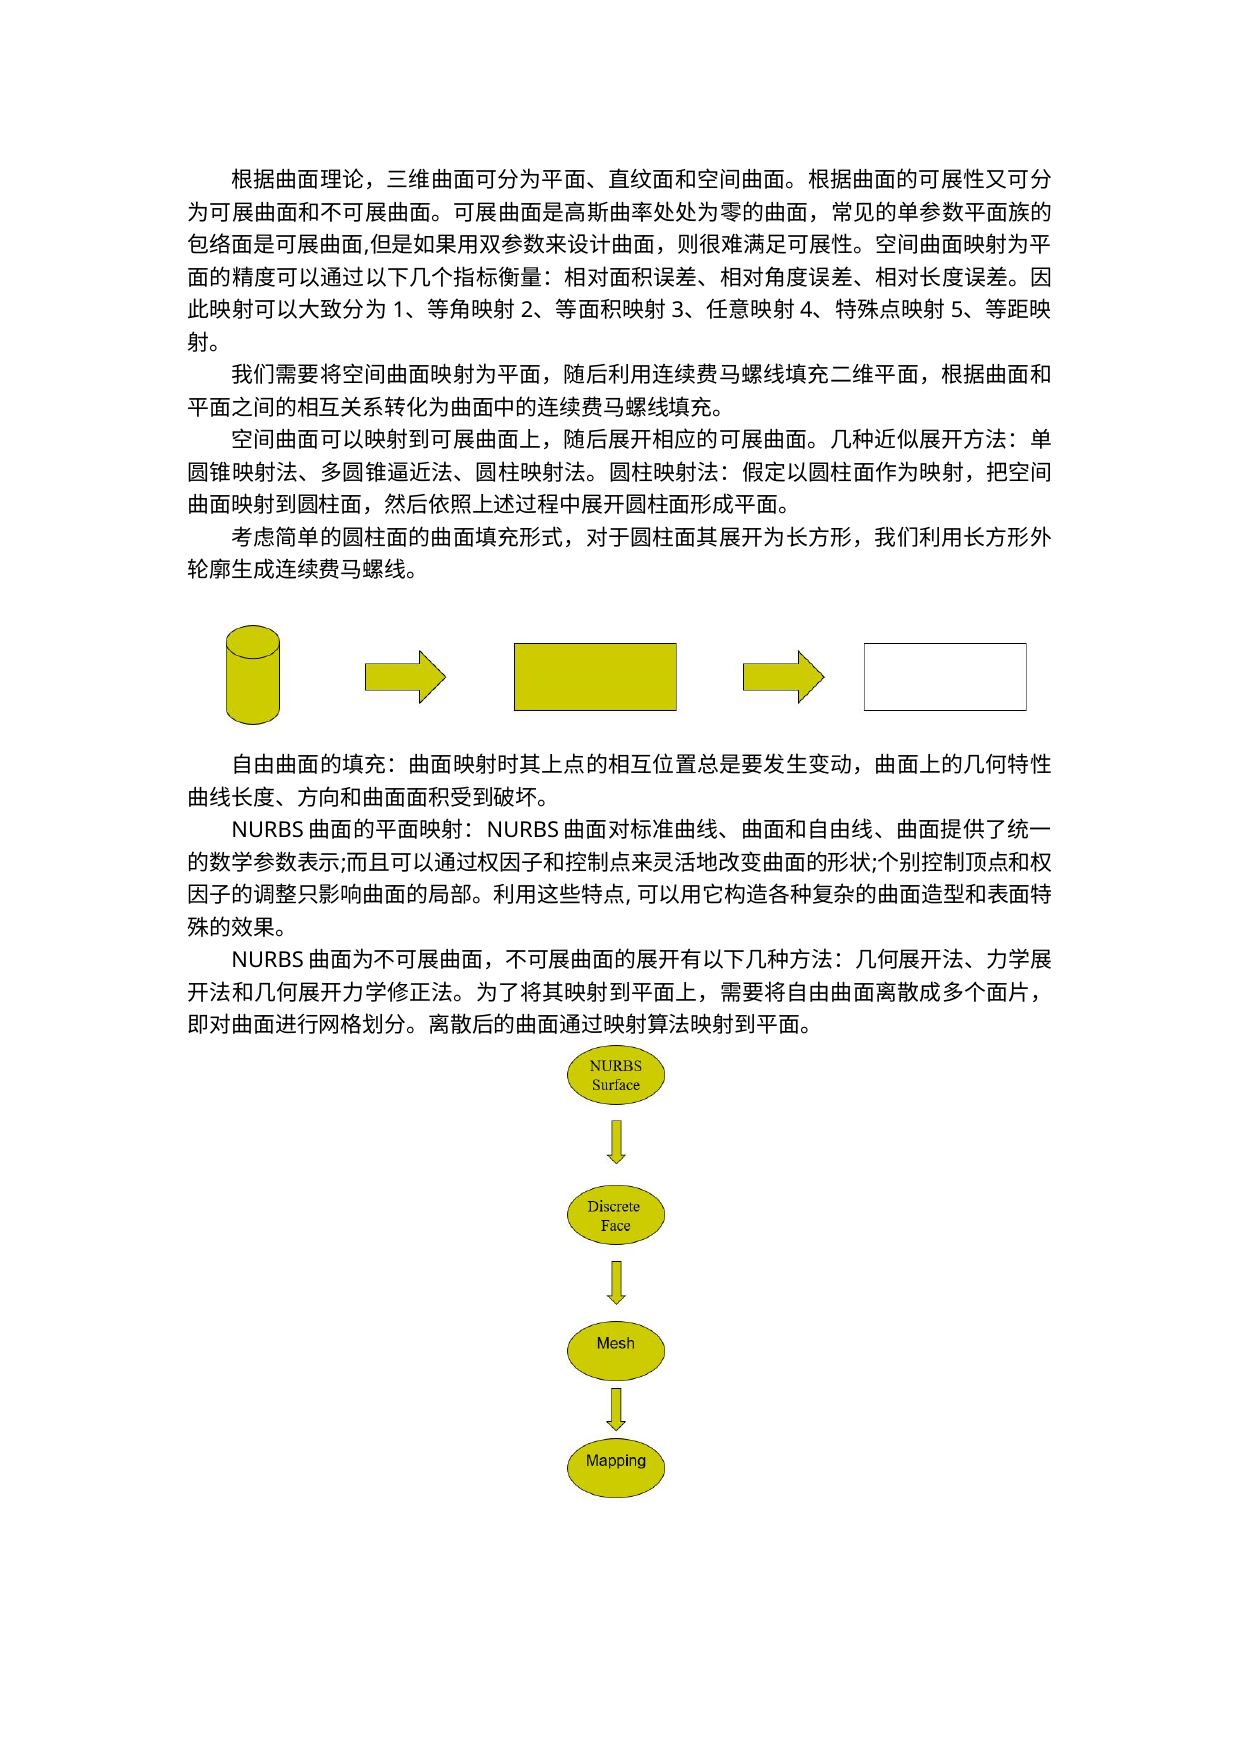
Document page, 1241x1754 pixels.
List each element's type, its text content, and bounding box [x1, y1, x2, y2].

list 空间曲面可以映射到可展曲面上，随后展开相应的可展曲面。几种近似展开方法：单圆锥映射法、多圆锥逼近法、圆柱映射法。圆柱映射法：假定以圆柱面作为映射，把空间曲面映射到圆柱面，然后依照上述过程中展开圆柱面形成平面。 [187, 422, 1053, 519]
text NURBS曲面的平面映射：NURBS曲面对标准曲线、曲面和自由线、曲面提供了统一的数学参数表示;而且可以通过权因子和控制点来灵活地改变曲面的形状;个别控制顶点和权因子的调整只影响曲面的局部。利用这些特点, 可以用它构造各种复杂的曲面造型和表面特殊的效果。 [187, 812, 1053, 942]
picture [187, 584, 1053, 744]
text 考虑简单的圆柱面的曲面填充形式，对于圆柱面其展开为长方形，我们利用长方形外轮廓生成连续费马螺线。 [187, 519, 1053, 584]
text 自由曲面的填充：曲面映射时其上点的相互位置总是要发生变动，曲面上的几何特性曲线长度、方向和曲面面积受到破坏。 [187, 747, 1053, 812]
text NURBS曲面为不可展曲面，不可展曲面的展开有以下几种方法：几何展开法、力学展开法和几何展开力学修正法。为了将其映射到平面上，需要将自由曲面离散成多个面片，即对曲面进行网格划分。离散后的曲面通过映射算法映射到平面。 [187, 942, 1053, 1039]
picture [487, 1039, 753, 1505]
list 我们需要将空间曲面映射为平面，随后利用连续费马螺线填充二维平面，根据曲面和平面之间的相互关系转化为曲面中的连续费马螺线填充。 [187, 357, 1053, 422]
list 根据曲面理论，三维曲面可分为平面、直纹面和空间曲面。根据曲面的可展性又可分为可展曲面和不可展曲面。可展曲面是高斯曲率处处为零的曲面，常见的单参数平面族的包络面是可展曲面,但是如果用双参数来设计曲面，则很难满足可展性。空间曲面映射为平面的精度可以通过以下几个指标衡量：相对面积误差、相对角度误差、相对长度误差。因此映射可以大致分为1、等角映射2、等面积映射3、任意映射4、特殊点映射5、等距映射。 [187, 162, 1053, 357]
